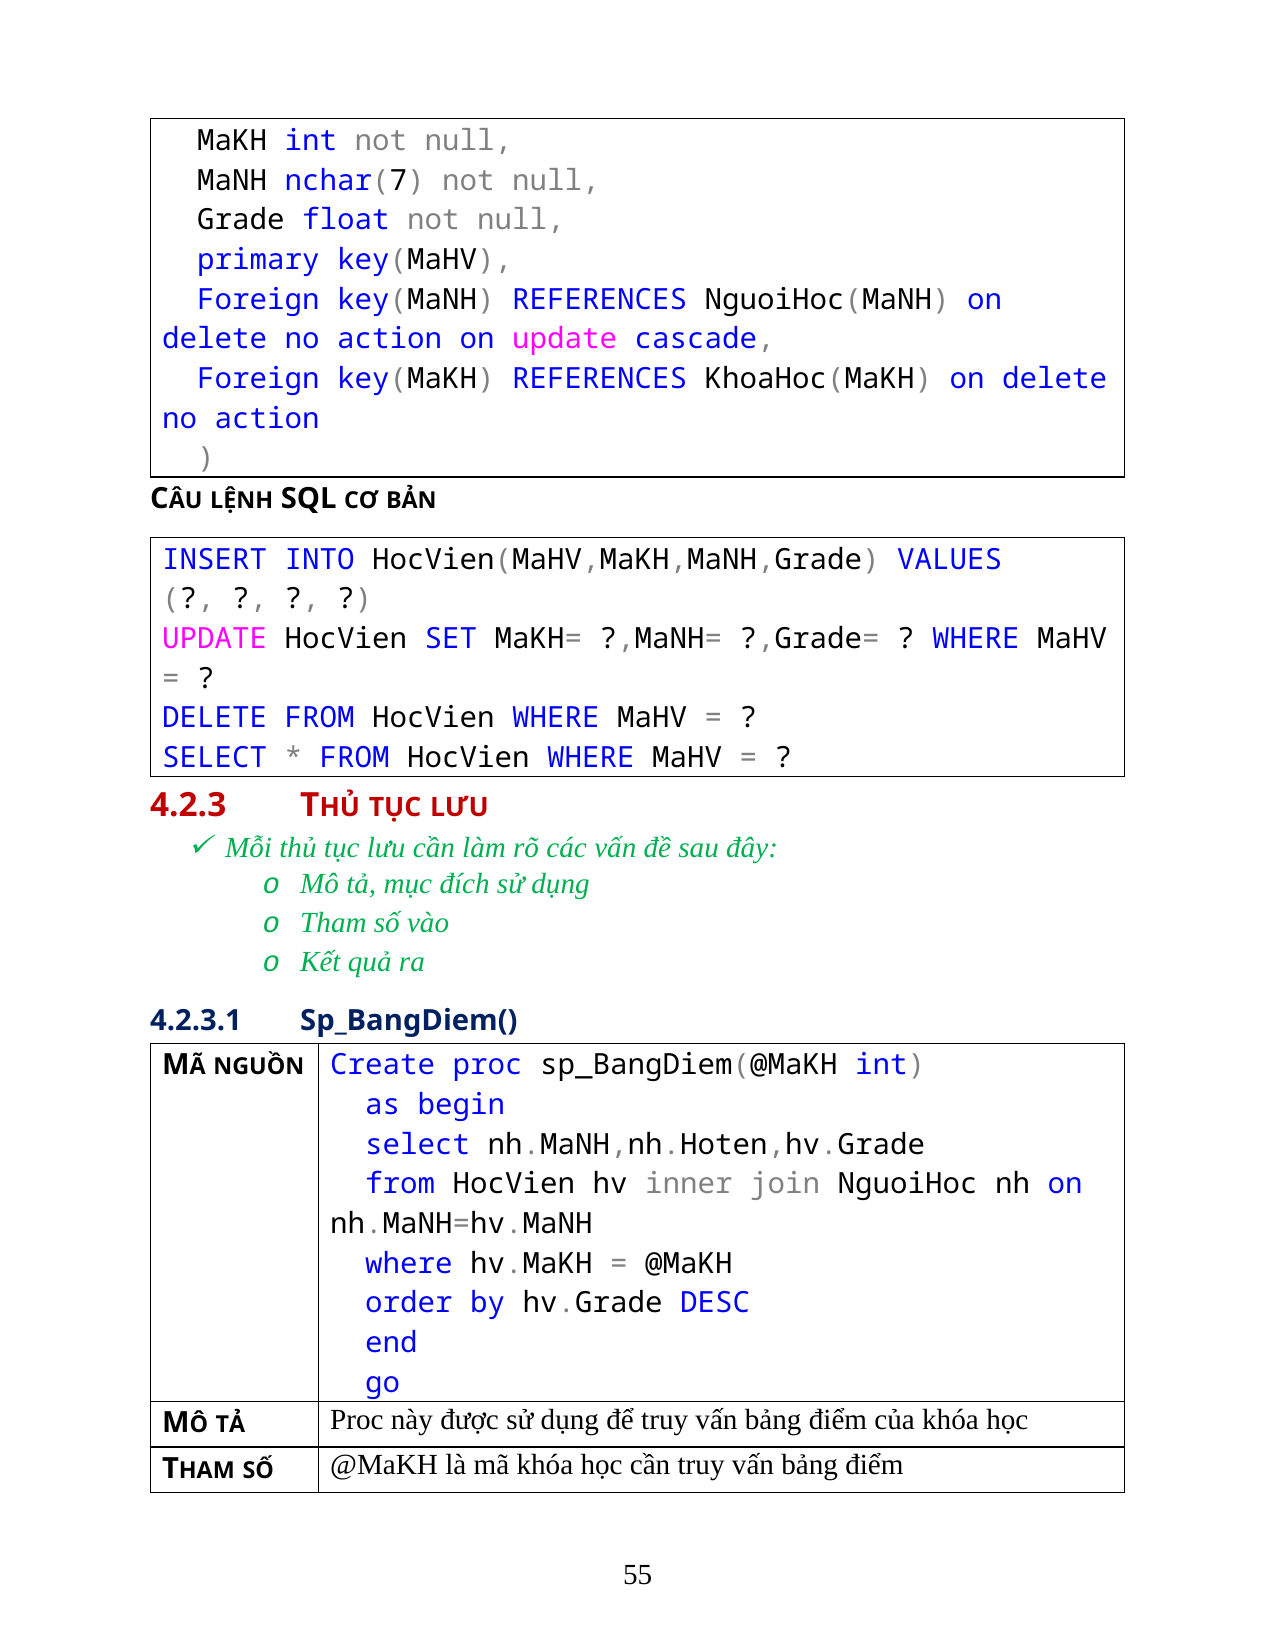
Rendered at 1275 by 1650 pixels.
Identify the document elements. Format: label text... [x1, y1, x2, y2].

list Kết quả ra [262, 944, 1125, 980]
table_cell @MaKH là mã khóa học cần truy vấn bảng điểm [319, 1448, 1124, 1492]
table_cell Tham số [151, 1448, 318, 1492]
list Mỗi thủ tục lưu cần làm rõ các vấn đề sau đây: [187, 830, 1125, 864]
table_cell Proc này được sử dụng để truy vấn bảng điểm của khóa học [319, 1402, 1124, 1446]
table_header Mã nguồn [151, 1044, 318, 1401]
text Câu lệnh SQL cơ bản [150, 478, 1125, 517]
subtitle Thủ tục lưu [150, 781, 1125, 827]
table_header Create proc sp_BangDiem(@MaKH int) as begin select nh.MaNH,nh.Hoten,hv.Grade from HocVien hv inner join NguoiHoc nh on nh.MaNH=hv.MaNH where hv.MaKH = @MaKH order by hv.Grade DESC end go [319, 1044, 1124, 1401]
list Tham số vào [262, 905, 1125, 941]
list Mô tả, mục đích sử dụng [262, 866, 1125, 902]
table_header INSERT INTO HocVien(MaHV,MaKH,MaNH,Grade) VALUES (?, ?, ?, ?) UPDATE HocVien SET MaKH= ?,MaNH= ?,Grade= ? WHERE MaHV = ? DELETE FROM HocVien WHERE MaHV = ? SELECT * FROM HocVien WHERE MaHV = ? [151, 538, 1124, 776]
table_cell Mô tả [151, 1402, 318, 1446]
subtitle Sp_BangDiem() [150, 1000, 1125, 1039]
